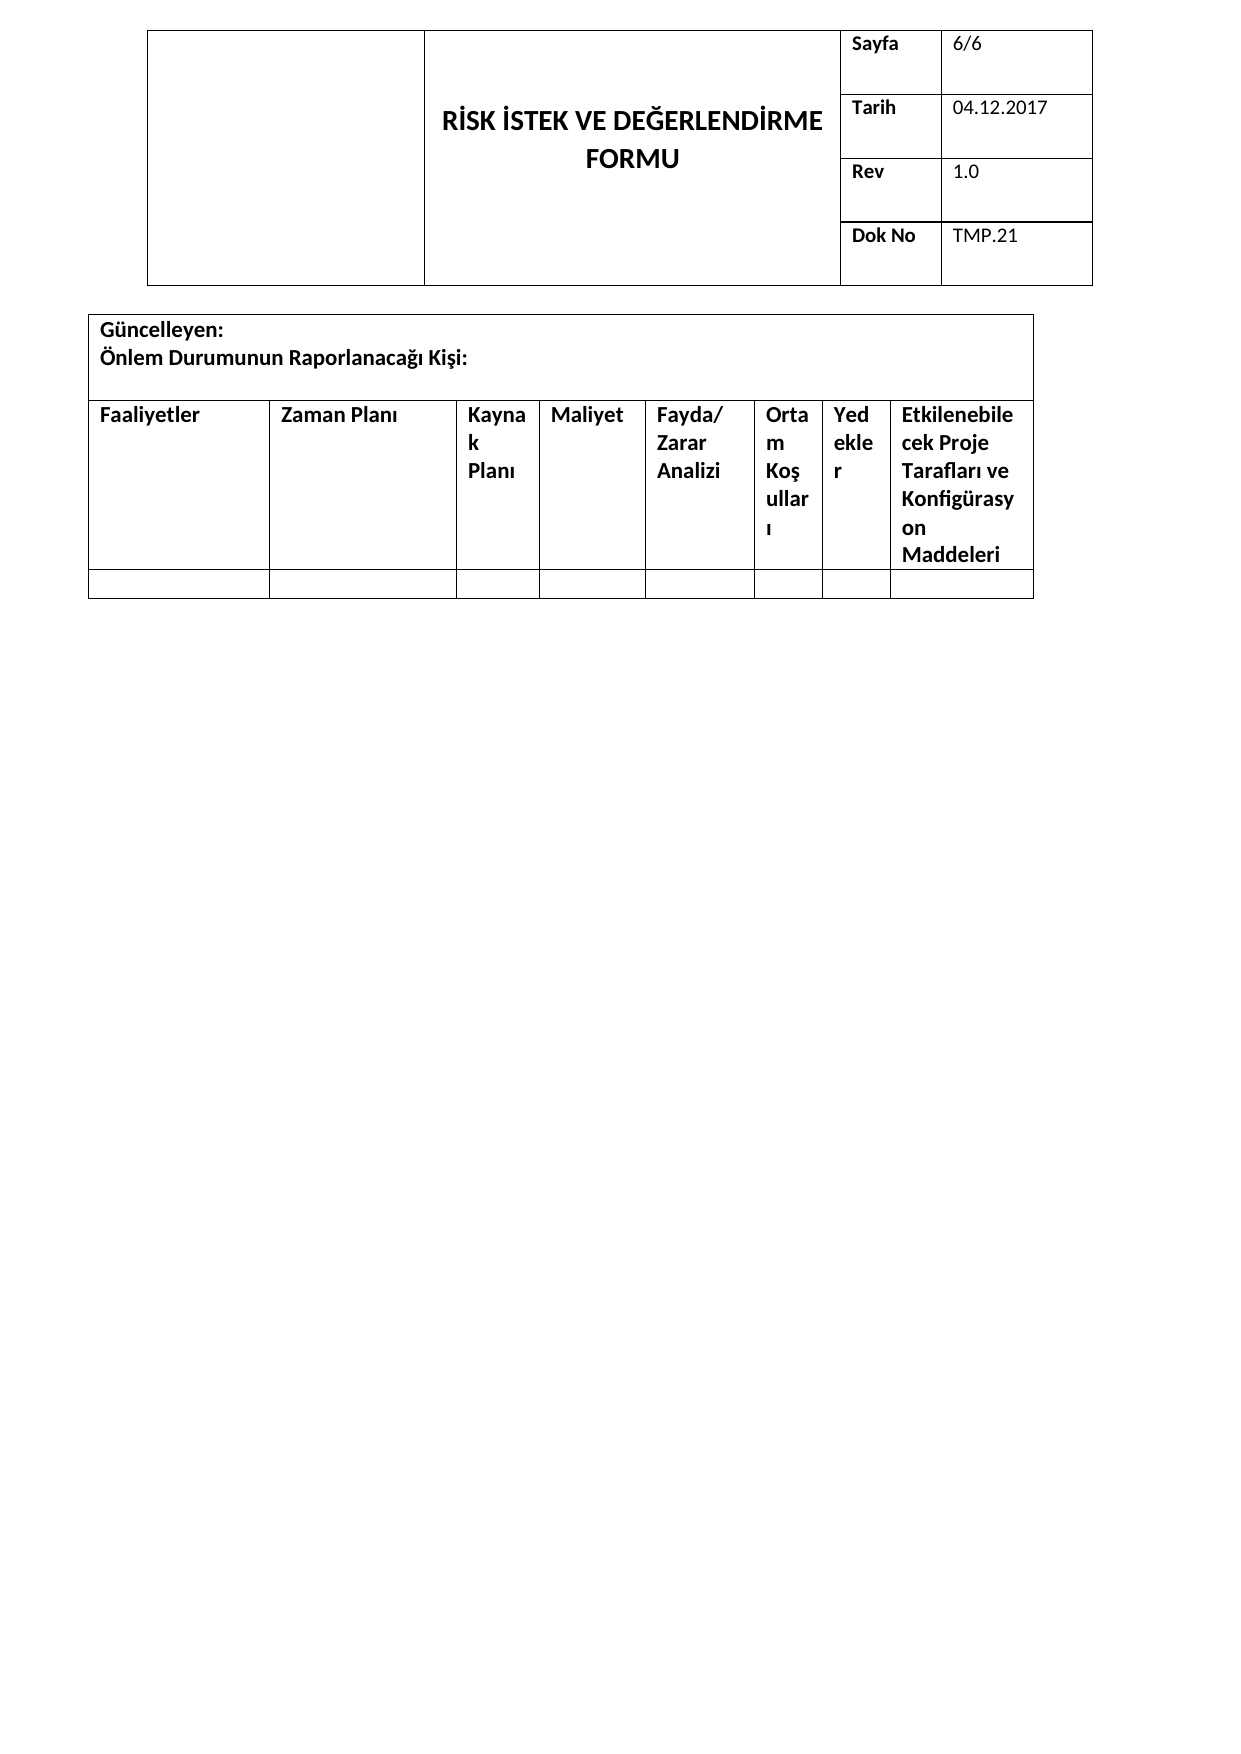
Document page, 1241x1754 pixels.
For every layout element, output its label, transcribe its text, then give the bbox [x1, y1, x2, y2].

table_cell [270, 570, 456, 598]
table_cell [646, 570, 754, 598]
table_cell Fayda/ Zarar Analizi [646, 401, 754, 569]
table_cell Kaynak Planı [457, 401, 539, 569]
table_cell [89, 315, 1033, 399]
table_cell [755, 570, 822, 598]
table_cell Etkilenebilecek Proje Tarafları ve Konfigürasyon Maddeleri [891, 401, 1033, 569]
table_cell [540, 570, 645, 598]
table_cell [457, 570, 539, 598]
table_cell Ortam Koşulları [755, 401, 822, 569]
table_cell Maliyet [540, 401, 645, 569]
table_cell Faaliyetler [89, 401, 269, 569]
table_cell Zaman Planı [270, 401, 456, 569]
table_cell [823, 570, 890, 598]
table_cell [89, 570, 269, 598]
table_cell [891, 570, 1033, 598]
table_cell Yedekler [823, 401, 890, 569]
